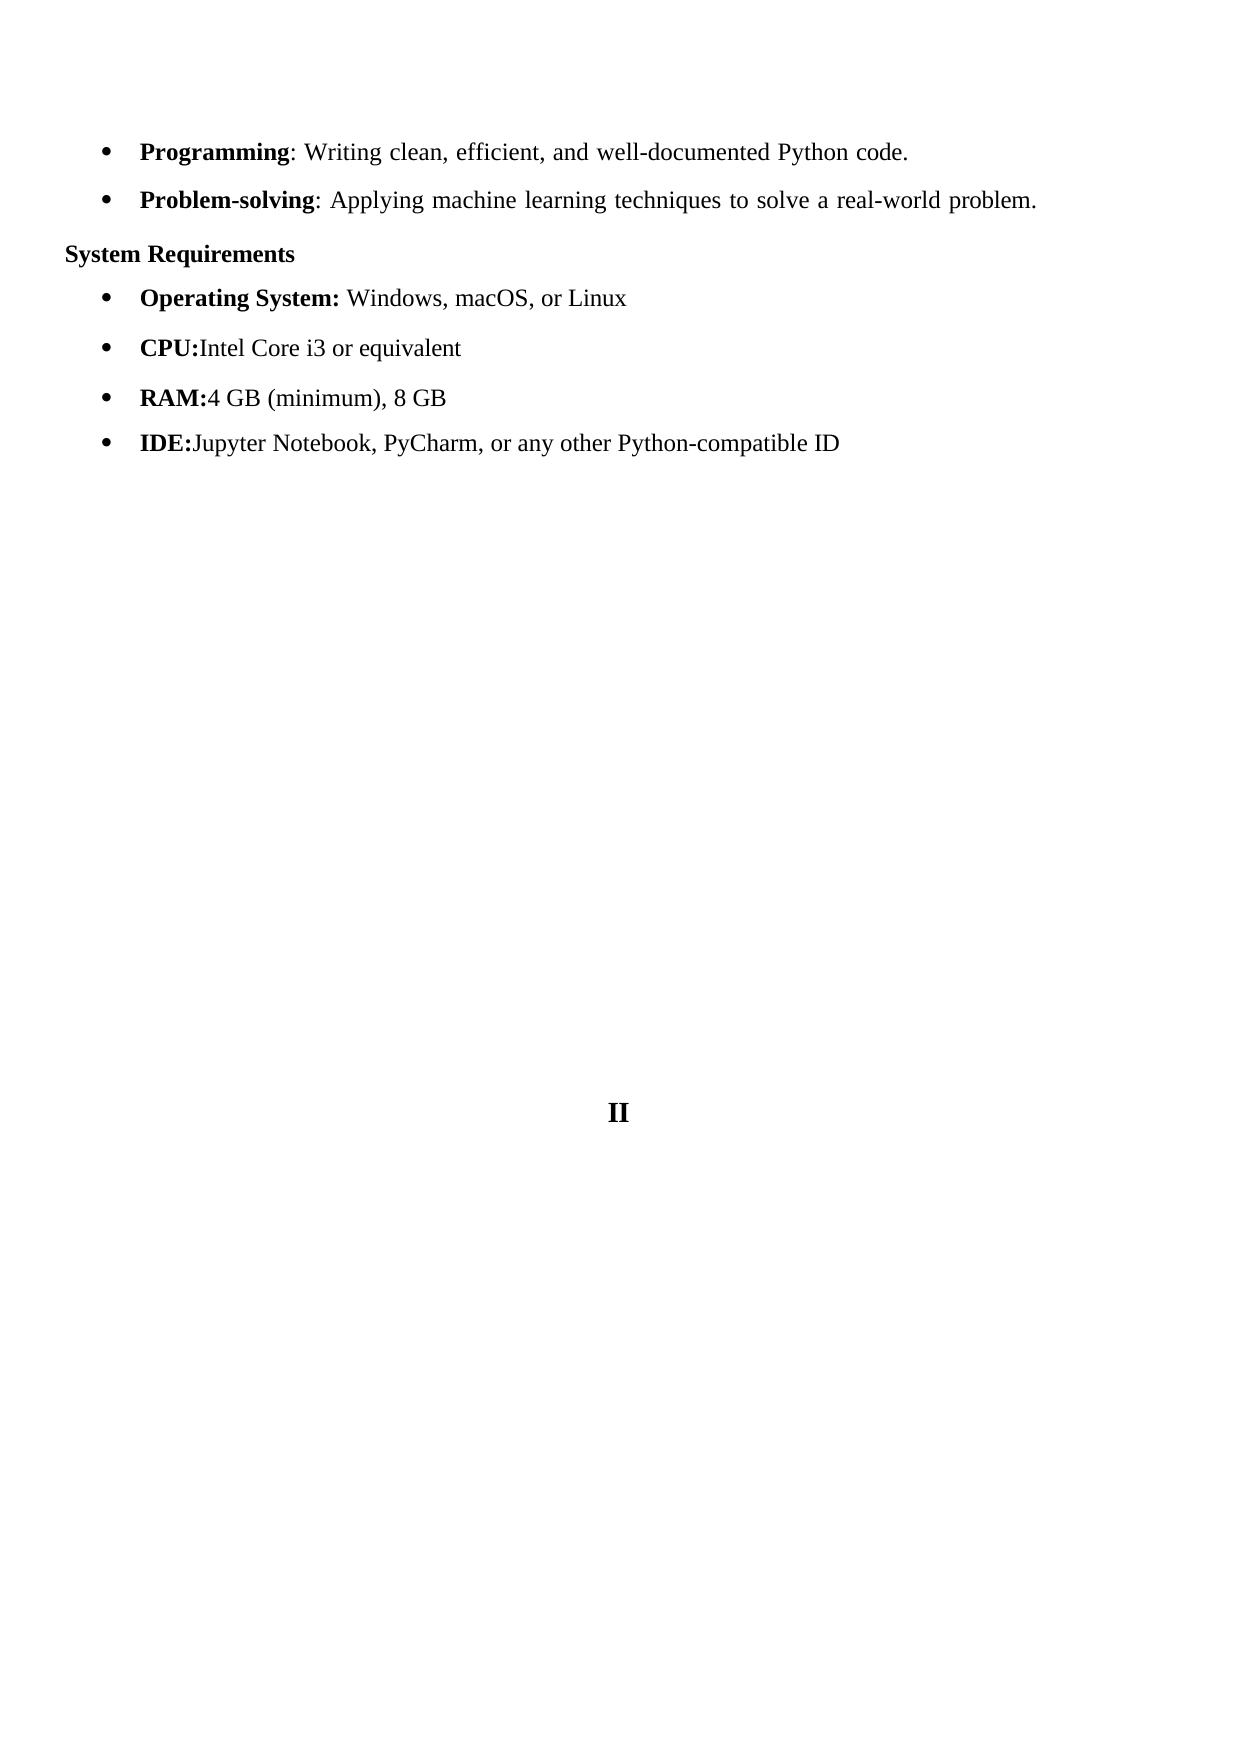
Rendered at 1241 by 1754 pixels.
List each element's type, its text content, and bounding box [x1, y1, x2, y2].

list IDE:Jupyter Notebook, PyCharm, or any other Python-compatible ID [102, 428, 1136, 456]
list RAM:4 GB (minimum), 8 GB [102, 383, 1136, 412]
list Programming: Writing clean, efficient, and well-documented Python code. [102, 137, 1136, 166]
text II [465, 1095, 772, 1129]
subtitle System Requirements [64, 239, 1136, 268]
list CPU:Intel Core i3 or equivalent [102, 333, 1136, 362]
list Problem-solving: Applying machine learning techniques to solve a real-world problem. [102, 185, 1136, 214]
list Operating System: Windows, macOS, or Linux [102, 283, 1136, 312]
